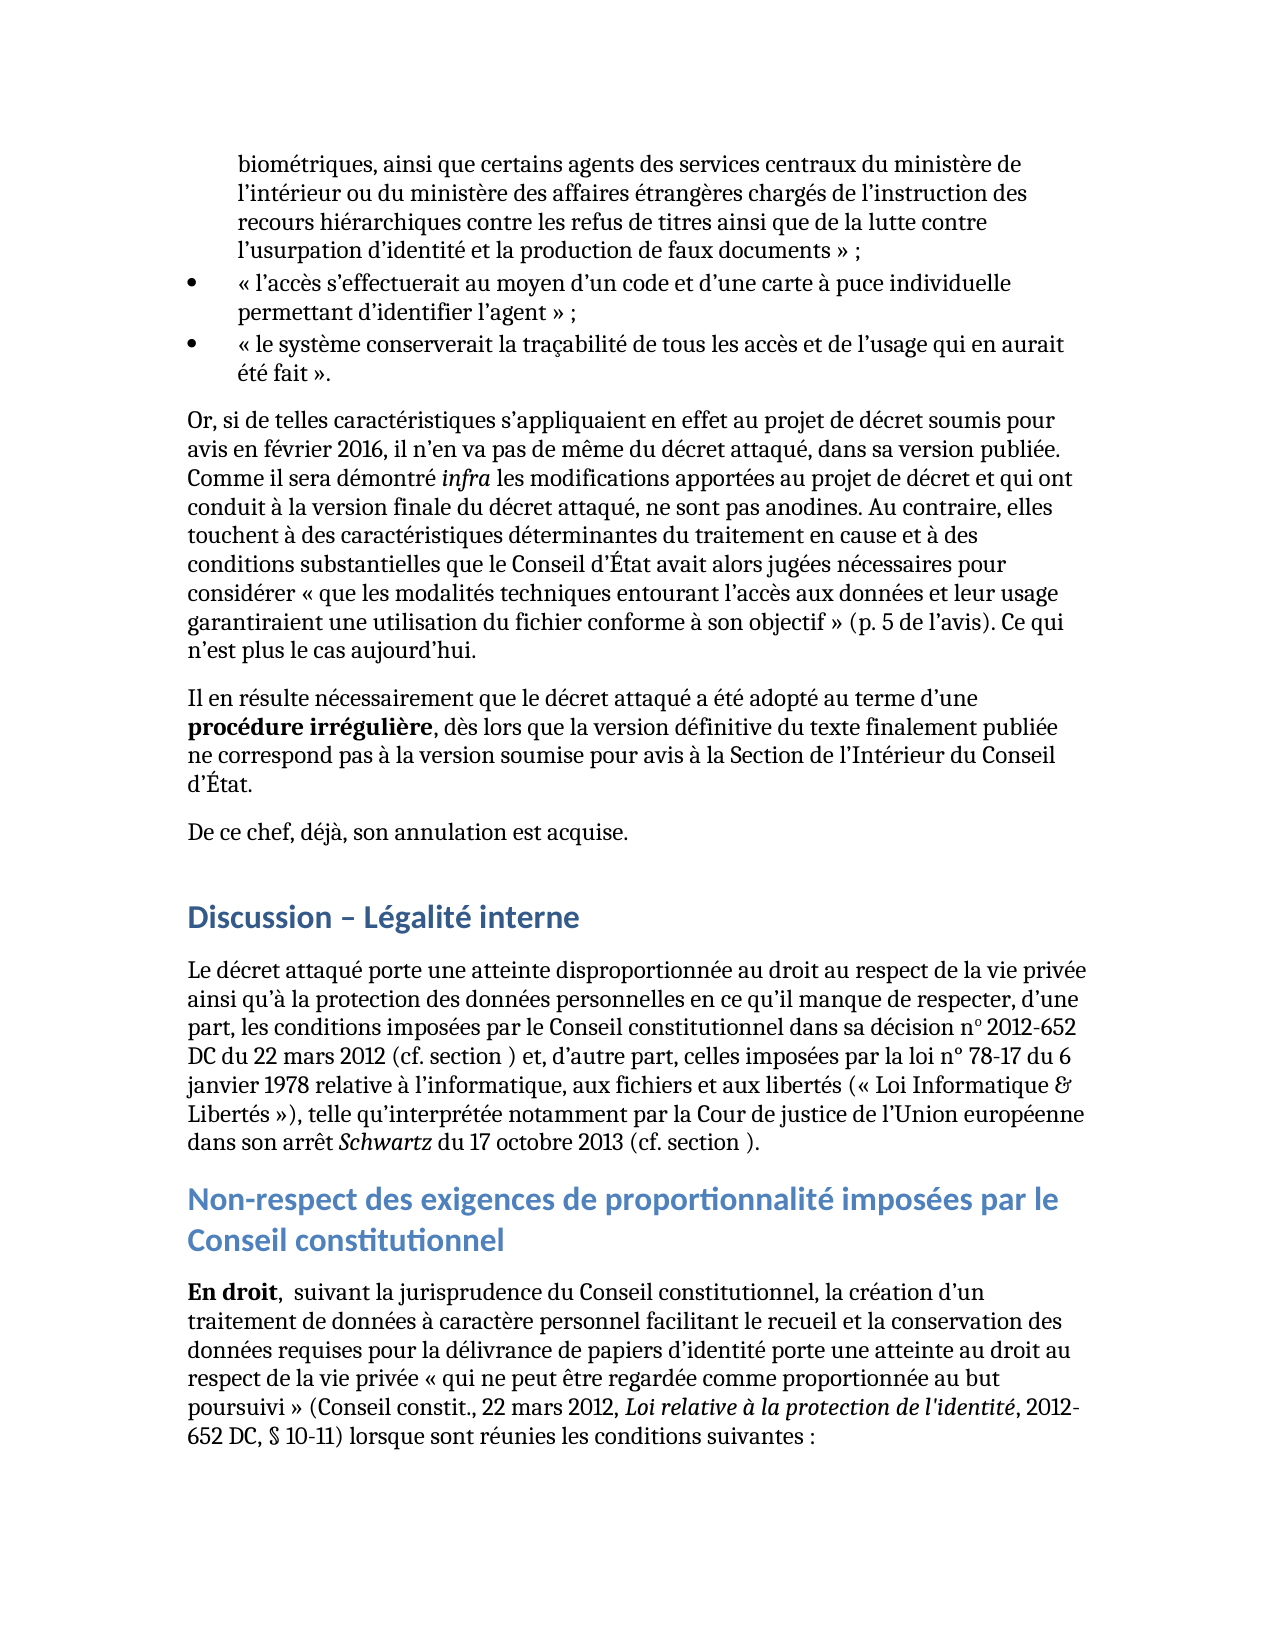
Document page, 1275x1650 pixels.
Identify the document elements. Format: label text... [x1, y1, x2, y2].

list « le système conserverait la traçabilité de tous les accès et de l’usage qui en aurait été fait ». [187, 330, 1087, 387]
text De ce chef, déjà, son annulation est acquise. [187, 817, 1087, 846]
text Le décret attaqué porte une atteinte disproportionnée au droit au respect de la vie privée ainsi qu’à la protection des données personnelles en ce qu’il manque de respecter, d’une part, les conditions imposées par le Conseil constitutionnel dans sa décision no 2012-652 DC du 22 mars 2012 (cf. section ) et, d’autre part, celles imposées par la loi n° 78-17 du 6 janvier 1978 relative à l’informatique, aux fichiers et aux libertés (« Loi Informatique & Libertés »), telle qu’interprétée notamment par la Cour de justice de l’Union européenne dans son arrêt Schwartz du 17 octobre 2013 (cf. section ). [187, 956, 1087, 1157]
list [187, 150, 1087, 265]
list « l’accès s’effectuerait au moyen d’un code et d’une carte à puce individuelle permettant d’identifier l’agent » ; [187, 269, 1087, 326]
subtitle Non-respect des exigences de proportionnalité imposées par le Conseil constitutionnel [187, 1178, 1087, 1259]
text Il en résulte nécessairement que le décret attaqué a été adopté au terme d’une procédure irrégulière, dès lors que la version définitive du texte finalement publiée ne correspond pas à la version soumise pour avis à la Section de l’Intérieur du Conseil d’État. [187, 684, 1087, 799]
text En droit, suivant la jurisprudence du Conseil constitutionnel, la création d’un traitement de données à caractère personnel facilitant le recueil et la conservation des données requises pour la délivrance de papiers d’identité porte une atteinte au droit au respect de la vie privée « qui ne peut être regardée comme proportionnée au but poursuivi » (Conseil constit., 22 mars 2012, Loi relative à la protection de l'identité, 2012-652 DC, § 10-11) lorsque sont réunies les conditions suivantes : [187, 1278, 1087, 1451]
text Or, si de telles caractéristiques s’appliquaient en effet au projet de décret soumis pour avis en février 2016, il n’en va pas de même du décret attaqué, dans sa version publiée. Comme il sera démontré infra les modifications apportées au projet de décret et qui ont conduit à la version finale du décret attaqué, ne sont pas anodines. Au contraire, elles touchent à des caractéristiques déterminantes du traitement en cause et à des conditions substantielles que le Conseil d’État avait alors jugées nécessaires pour considérer « que les modalités techniques entourant l’accès aux données et leur usage garantiraient une utilisation du fichier conforme à son objectif » (p. 5 de l’avis). Ce qui n’est plus le cas aujourd’hui. [187, 406, 1087, 665]
subtitle Discussion – Légalité interne [187, 896, 1087, 937]
